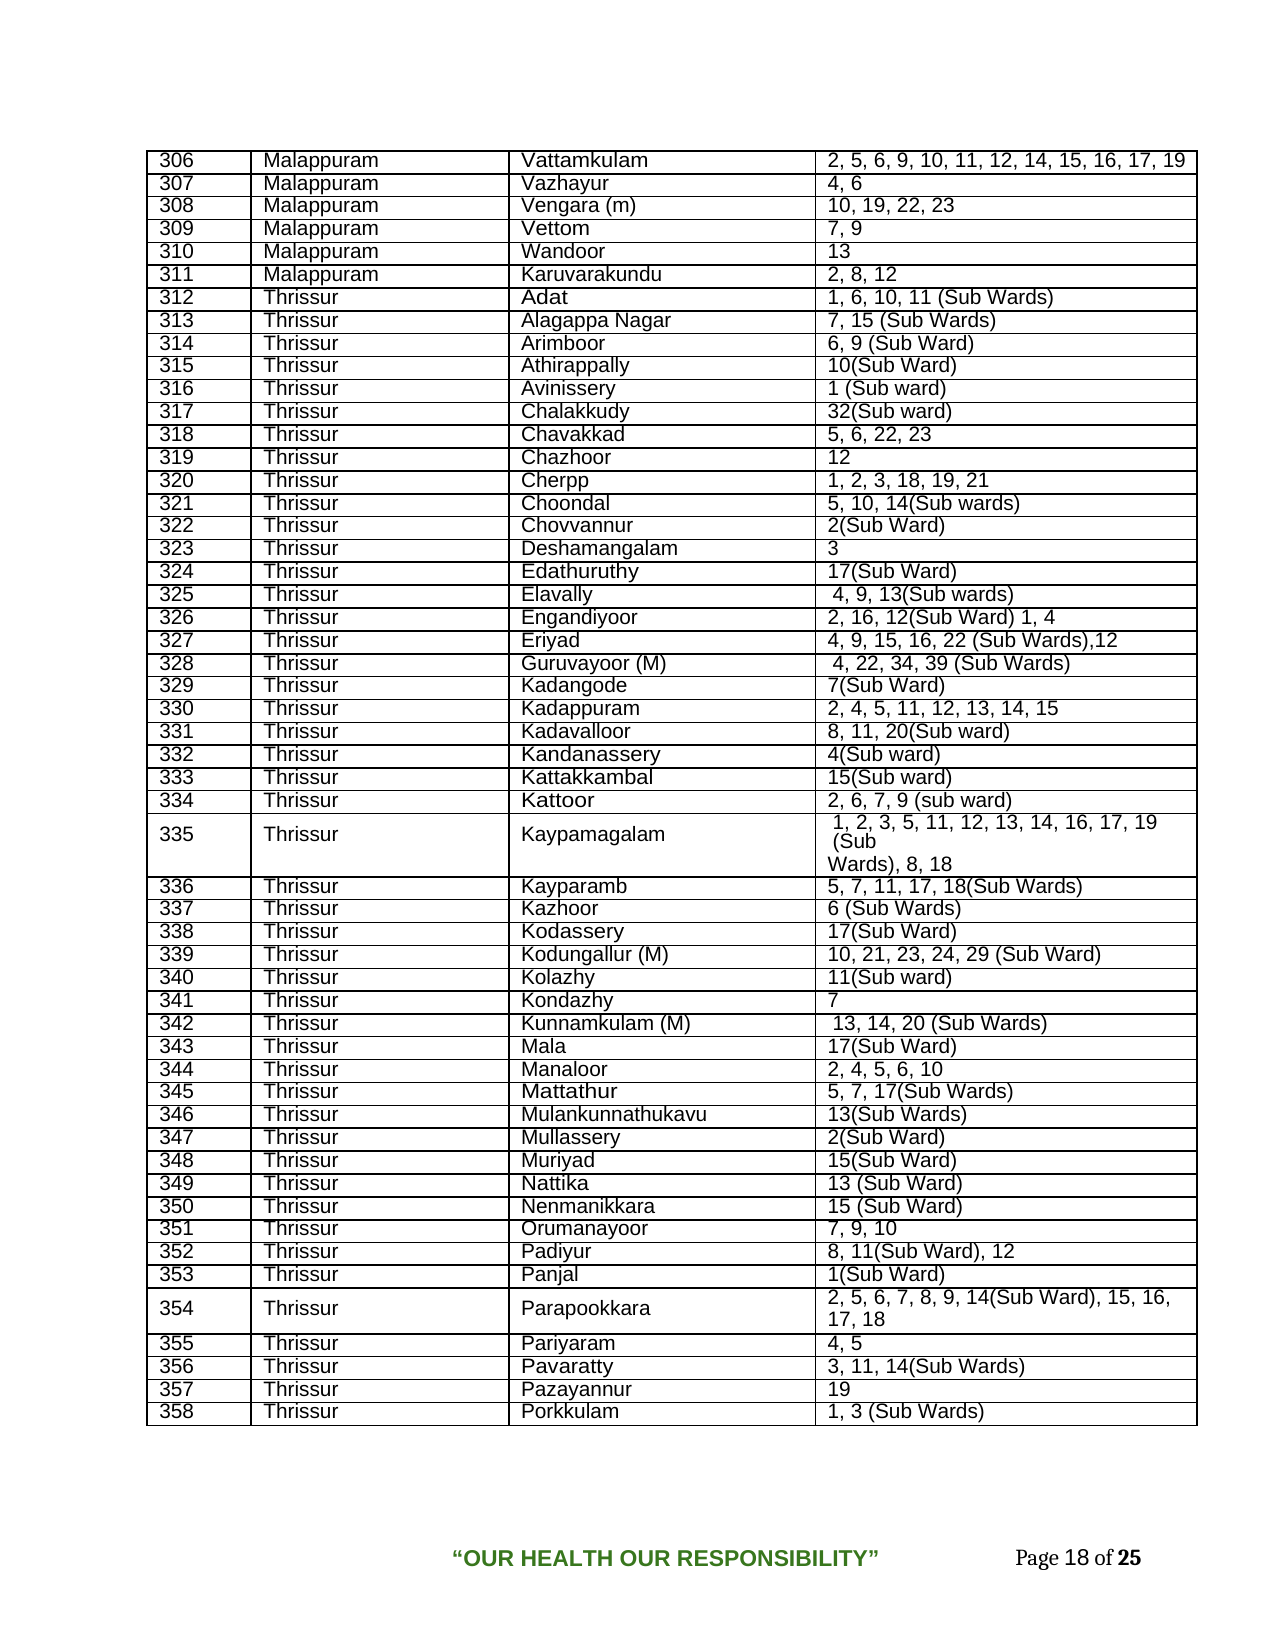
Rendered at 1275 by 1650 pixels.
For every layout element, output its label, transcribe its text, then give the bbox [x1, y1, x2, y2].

table_cell 308 [148, 197, 250, 218]
table_header Malappuram [252, 152, 508, 173]
table_cell 13(Sub Wards) [816, 1106, 1196, 1127]
table_cell Thrissur [252, 1106, 508, 1127]
table_cell 4, 5 [816, 1335, 1196, 1356]
table_cell Vengara (m) [510, 197, 815, 218]
table_cell Thrissur [252, 1335, 508, 1356]
table_cell Thrissur [252, 289, 508, 310]
table_header 306 [148, 152, 250, 173]
table_cell 314 [148, 334, 250, 356]
table_cell 13 (Sub Ward) [816, 1175, 1196, 1196]
table_cell 348 [148, 1152, 250, 1173]
table_cell 347 [148, 1129, 250, 1150]
table_cell Athirappally [510, 357, 815, 378]
table_cell Thrissur [252, 1198, 508, 1219]
table_cell 4(Sub ward) [816, 746, 1196, 767]
table_cell Pavaratty [510, 1357, 815, 1379]
table_cell Thrissur [252, 1243, 508, 1264]
table_cell 346 [148, 1106, 250, 1127]
table_cell Thrissur [252, 1083, 508, 1104]
table_cell 309 [148, 220, 250, 241]
table_cell 325 [148, 586, 250, 607]
table_cell Adat [510, 289, 815, 310]
table_cell Mullassery [510, 1129, 815, 1150]
table_cell Kadavalloor [510, 723, 815, 744]
table_cell Pazayannur [510, 1380, 815, 1402]
table_cell Thrissur [252, 723, 508, 744]
table_cell 315 [148, 357, 250, 378]
table_cell Thrissur [252, 655, 508, 676]
table_cell Elavally [510, 586, 815, 607]
table_cell Kunnamkulam (M) [510, 1015, 815, 1036]
table_cell 2, 4, 5, 6, 10 [816, 1060, 1196, 1082]
table_cell 8, 11(Sub Ward), 12 [816, 1243, 1196, 1264]
table_cell Eriyad [510, 632, 815, 653]
table_cell 5, 6, 22, 23 [816, 426, 1196, 447]
table_cell 4, 9, 15, 16, 22 (Sub Wards),12 [816, 632, 1196, 653]
table_cell Kazhoor [510, 900, 815, 922]
table_cell Thrissur [252, 1266, 508, 1287]
table_cell Thrissur [252, 1152, 508, 1173]
table_cell Porkkulam [510, 1403, 815, 1424]
table_cell Thrissur [252, 900, 508, 922]
table_header 2, 5, 6, 9, 10, 11, 12, 14, 15, 16, 17, 19 [816, 152, 1196, 173]
table_cell Padiyur [510, 1243, 815, 1264]
table_cell 323 [148, 540, 250, 561]
table_cell 7(Sub Ward) [816, 677, 1196, 698]
table_cell 17(Sub Ward) [816, 563, 1196, 584]
table_cell 32(Sub ward) [816, 403, 1196, 424]
table_cell Thrissur [252, 426, 508, 447]
table_cell Thrissur [252, 1357, 508, 1379]
table_cell 318 [148, 426, 250, 447]
table_cell 15(Sub Ward) [816, 1152, 1196, 1173]
table_cell 312 [148, 289, 250, 310]
table_cell 330 [148, 700, 250, 721]
table_cell 333 [148, 769, 250, 790]
table_cell 4, 22, 34, 39 (Sub Wards) [816, 655, 1196, 676]
table_cell 335 [148, 814, 250, 876]
table_cell 7, 9, 10 [816, 1221, 1196, 1241]
table_cell Kandanassery [510, 746, 815, 767]
table_cell 317 [148, 403, 250, 424]
table_cell Chavakkad [510, 426, 815, 447]
table_cell Karuvarakundu [510, 266, 815, 287]
table_header Vattamkulam [510, 152, 815, 173]
table_cell 2(Sub Ward) [816, 517, 1196, 539]
table_cell 7 [816, 992, 1196, 1013]
table_cell Kadappuram [510, 700, 815, 721]
table_cell Kolazhy [510, 969, 815, 990]
table_cell Alagappa Nagar [510, 312, 815, 333]
table_cell Mattathur [510, 1083, 815, 1104]
table_cell 334 [148, 791, 250, 813]
table_cell 320 [148, 472, 250, 493]
table_cell Arimboor [510, 334, 815, 356]
table_cell 12 [816, 449, 1196, 470]
table_cell Kattoor [510, 791, 815, 813]
table_cell Thrissur [252, 700, 508, 721]
table_cell Mala [510, 1037, 815, 1059]
table_cell 3, 11, 14(Sub Wards) [816, 1357, 1196, 1379]
table_cell 13, 14, 20 (Sub Wards) [816, 1015, 1196, 1036]
table_cell 352 [148, 1243, 250, 1264]
table_cell 349 [148, 1175, 250, 1196]
table_cell 7, 15 (Sub Wards) [816, 312, 1196, 333]
table_cell Thrissur [252, 495, 508, 516]
table_cell 1, 2, 3, 18, 19, 21 [816, 472, 1196, 493]
table_cell Thrissur [252, 1221, 508, 1241]
table_cell 357 [148, 1380, 250, 1402]
table_cell Vettom [510, 220, 815, 241]
table_cell Guruvayoor (M) [510, 655, 815, 676]
table_cell 10, 21, 23, 24, 29 (Sub Ward) [816, 946, 1196, 967]
table_cell Muriyad [510, 1152, 815, 1173]
table_cell 307 [148, 175, 250, 196]
table_cell 331 [148, 723, 250, 744]
table_cell 8, 11, 20(Sub ward) [816, 723, 1196, 744]
table_cell Thrissur [252, 1403, 508, 1424]
table_cell Deshamangalam [510, 540, 815, 561]
table_cell 15(Sub ward) [816, 769, 1196, 790]
table_cell Thrissur [252, 946, 508, 967]
table_cell Thrissur [252, 1015, 508, 1036]
table_cell Thrissur [252, 334, 508, 356]
table_cell Thrissur [252, 563, 508, 584]
table_cell Wandoor [510, 243, 815, 264]
table_cell Thrissur [252, 1289, 508, 1333]
table_cell Malappuram [252, 243, 508, 264]
table_cell Thrissur [252, 586, 508, 607]
table_cell Kodungallur (M) [510, 946, 815, 967]
table_cell Chazhoor [510, 449, 815, 470]
table_cell Choondal [510, 495, 815, 516]
table_cell 324 [148, 563, 250, 584]
table_cell 17(Sub Ward) [816, 1037, 1196, 1059]
table_cell Kodassery [510, 923, 815, 944]
table_cell 10(Sub Ward) [816, 357, 1196, 378]
table_cell Thrissur [252, 403, 508, 424]
table_cell 340 [148, 969, 250, 990]
table_cell Nattika [510, 1175, 815, 1196]
table_cell Edathuruthy [510, 563, 815, 584]
table_cell Malappuram [252, 197, 508, 218]
table_cell 19 [816, 1380, 1196, 1402]
table_cell Thrissur [252, 992, 508, 1013]
table_cell 5, 7, 17(Sub Wards) [816, 1083, 1196, 1104]
table_cell Vazhayur [510, 175, 815, 196]
table_cell Thrissur [252, 746, 508, 767]
table_cell Kadangode [510, 677, 815, 698]
table_cell Thrissur [252, 1175, 508, 1196]
table_cell 2, 5, 6, 7, 8, 9, 14(Sub Ward), 15, 16, 17, 18 [816, 1289, 1196, 1333]
table_cell 337 [148, 900, 250, 922]
table_cell Pariyaram [510, 1335, 815, 1356]
table_cell Panjal [510, 1266, 815, 1287]
table_cell 343 [148, 1037, 250, 1059]
table_cell 328 [148, 655, 250, 676]
table_cell Thrissur [252, 878, 508, 899]
table_cell Thrissur [252, 814, 508, 876]
table_cell Thrissur [252, 1380, 508, 1402]
table_cell Thrissur [252, 357, 508, 378]
table_cell 1(Sub Ward) [816, 1266, 1196, 1287]
table_cell 6, 9 (Sub Ward) [816, 334, 1196, 356]
table_cell 356 [148, 1357, 250, 1379]
table_cell 4, 6 [816, 175, 1196, 196]
table_cell Thrissur [252, 449, 508, 470]
table_cell Kaypamagalam [510, 814, 815, 876]
table_cell Thrissur [252, 923, 508, 944]
table_cell Thrissur [252, 609, 508, 630]
table_cell Chalakkudy [510, 403, 815, 424]
table_cell 2, 4, 5, 11, 12, 13, 14, 15 [816, 700, 1196, 721]
table_cell 327 [148, 632, 250, 653]
table_cell Thrissur [252, 791, 508, 813]
table_cell 316 [148, 380, 250, 401]
table_cell 338 [148, 923, 250, 944]
table_cell 2, 8, 12 [816, 266, 1196, 287]
table_cell 15 (Sub Ward) [816, 1198, 1196, 1219]
table_cell 319 [148, 449, 250, 470]
table_cell 7, 9 [816, 220, 1196, 241]
table_cell 342 [148, 1015, 250, 1036]
table_cell Kayparamb [510, 878, 815, 899]
table_cell Thrissur [252, 380, 508, 401]
table_cell Chovvannur [510, 517, 815, 539]
table_cell Parapookkara [510, 1289, 815, 1333]
table_cell 1, 2, 3, 5, 11, 12, 13, 14, 16, 17, 19 (Sub Wards), 8, 18 [816, 814, 1196, 876]
table_cell 2, 16, 12(Sub Ward) 1, 4 [816, 609, 1196, 630]
table_cell Avinissery [510, 380, 815, 401]
table_cell 336 [148, 878, 250, 899]
table_cell Mulankunnathukavu [510, 1106, 815, 1127]
table_cell 350 [148, 1198, 250, 1219]
table_cell 332 [148, 746, 250, 767]
table_cell 354 [148, 1289, 250, 1333]
table_cell Thrissur [252, 1129, 508, 1150]
table_cell 6 (Sub Wards) [816, 900, 1196, 922]
table_cell 17(Sub Ward) [816, 923, 1196, 944]
table_cell Malappuram [252, 220, 508, 241]
table_cell Kondazhy [510, 992, 815, 1013]
table_cell Kattakkambal [510, 769, 815, 790]
table_cell 2, 6, 7, 9 (sub ward) [816, 791, 1196, 813]
table_cell 3 [816, 540, 1196, 561]
table_cell 358 [148, 1403, 250, 1424]
table_cell 310 [148, 243, 250, 264]
table_cell Nenmanikkara [510, 1198, 815, 1219]
table_cell 326 [148, 609, 250, 630]
table_cell Thrissur [252, 1037, 508, 1059]
table_cell Orumanayoor [510, 1221, 815, 1241]
table_cell Thrissur [252, 312, 508, 333]
table_cell Thrissur [252, 769, 508, 790]
table_cell 4, 9, 13(Sub wards) [816, 586, 1196, 607]
table_cell 10, 19, 22, 23 [816, 197, 1196, 218]
table_cell 341 [148, 992, 250, 1013]
table_cell Thrissur [252, 540, 508, 561]
table_cell 355 [148, 1335, 250, 1356]
table_cell Manaloor [510, 1060, 815, 1082]
table_cell Malappuram [252, 175, 508, 196]
table_cell 351 [148, 1221, 250, 1241]
table_cell 2(Sub Ward) [816, 1129, 1196, 1150]
table_cell 345 [148, 1083, 250, 1104]
table_cell Engandiyoor [510, 609, 815, 630]
table_cell 5, 10, 14(Sub wards) [816, 495, 1196, 516]
table_cell Thrissur [252, 517, 508, 539]
table_cell 311 [148, 266, 250, 287]
table_cell 353 [148, 1266, 250, 1287]
table_cell 329 [148, 677, 250, 698]
table_cell 344 [148, 1060, 250, 1082]
table_cell Thrissur [252, 969, 508, 990]
table_cell Thrissur [252, 632, 508, 653]
table_cell 313 [148, 312, 250, 333]
table_cell Thrissur [252, 1060, 508, 1082]
table_cell 321 [148, 495, 250, 516]
table_cell 5, 7, 11, 17, 18(Sub Wards) [816, 878, 1196, 899]
table_cell Malappuram [252, 266, 508, 287]
table_cell 1 (Sub ward) [816, 380, 1196, 401]
table_cell Thrissur [252, 677, 508, 698]
table_cell 322 [148, 517, 250, 539]
table_cell Thrissur [252, 472, 508, 493]
table_cell 1, 3 (Sub Wards) [816, 1403, 1196, 1424]
table_cell 11(Sub ward) [816, 969, 1196, 990]
table_cell 339 [148, 946, 250, 967]
table_cell 1, 6, 10, 11 (Sub Wards) [816, 289, 1196, 310]
table_cell Cherpp [510, 472, 815, 493]
table_cell 13 [816, 243, 1196, 264]
